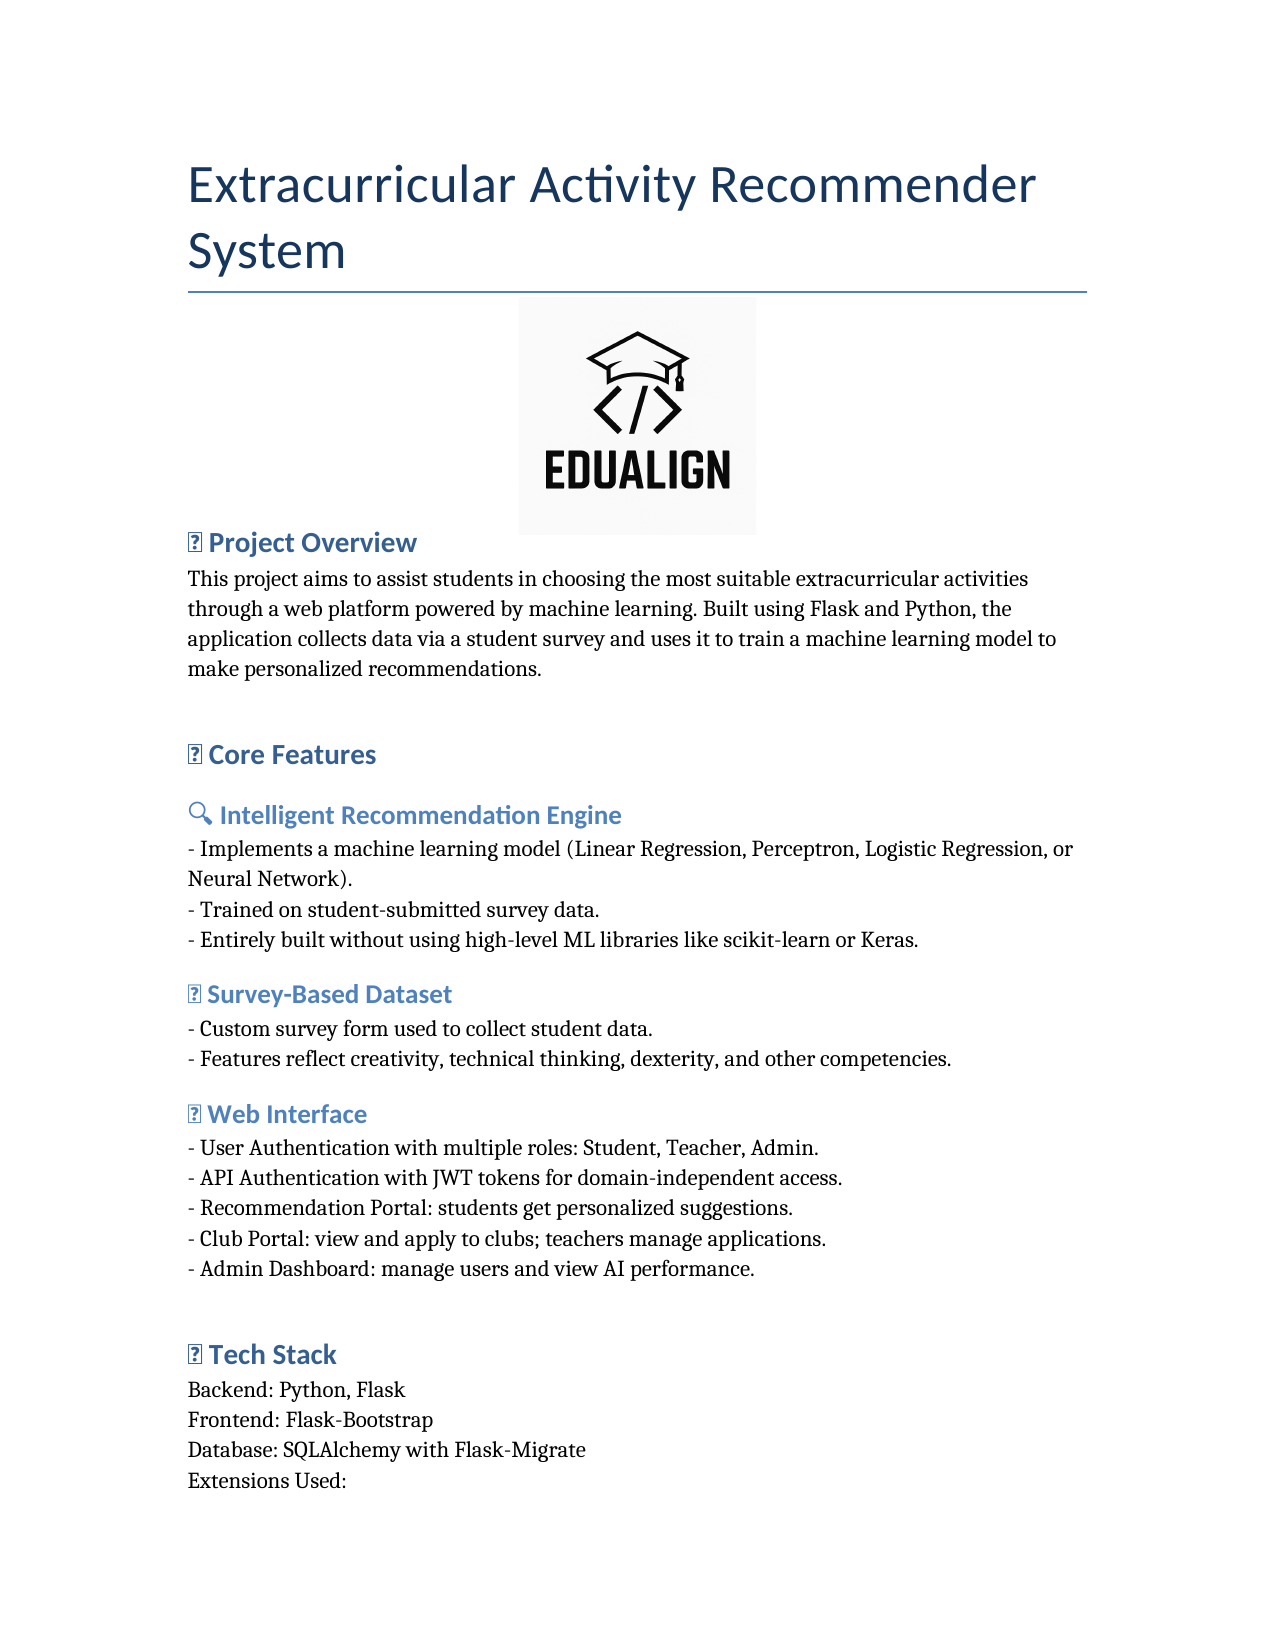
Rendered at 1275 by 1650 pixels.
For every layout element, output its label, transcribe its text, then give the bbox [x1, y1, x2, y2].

text This project aims to assist students in choosing the most suitable extracurricular activities through a web platform powered by machine learning. Built using Flask and Python, the application collects data via a student survey and uses it to train a machine learning model to make personalized recommendations. [187, 566, 1087, 682]
text - Custom survey form used to collect student data. - Features reflect creativity, technical thinking, dexterity, and other competencies. [187, 1016, 1087, 1072]
subtitle 📌 Project Overview [187, 524, 1087, 560]
subtitle 🌐 Web Interface [187, 1097, 1087, 1130]
text - Implements a machine learning model (Linear Regression, Perceptron, Logistic Regression, or Neural Network). - Trained on student-submitted survey data. - Entirely built without using high-level ML libraries like scikit-learn or Keras. [187, 836, 1087, 953]
subtitle 📄 Survey-Based Dataset [187, 978, 1087, 1011]
picture [518, 297, 757, 535]
text - User Authentication with multiple roles: Student, Teacher, Admin. - API Authentication with JWT tokens for domain-independent access. - Recommendation Portal: students get personalized suggestions. - Club Portal: view and apply to clubs; teachers manage applications. - Admin Dashboard: manage users and view AI performance. [187, 1135, 1087, 1282]
subtitle 🧩 Tech Stack [187, 1336, 1087, 1371]
subtitle 🔍 Intelligent Recommendation Engine [187, 798, 1087, 831]
title Extracurricular Activity Recommender System [187, 150, 1087, 293]
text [187, 1377, 1087, 1494]
subtitle 🧠 Core Features [187, 736, 1087, 772]
